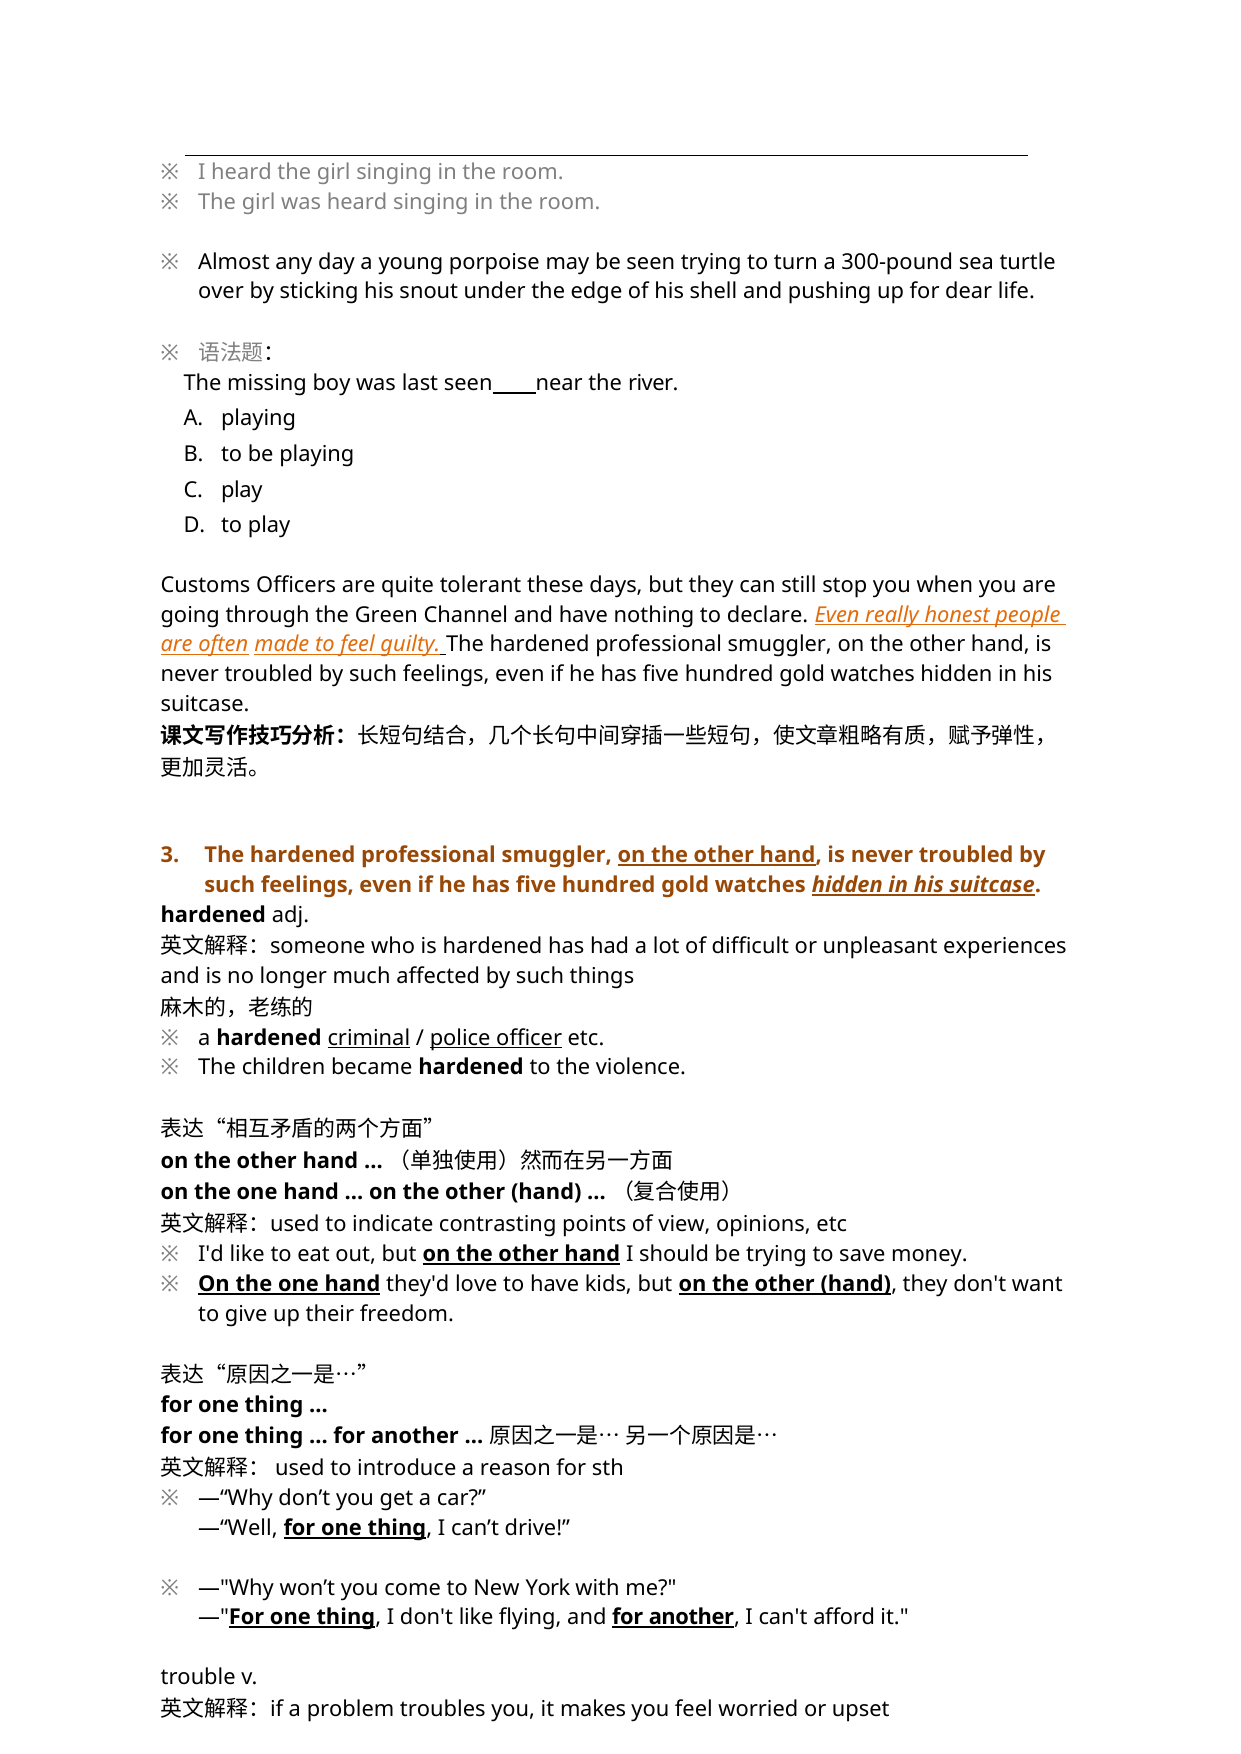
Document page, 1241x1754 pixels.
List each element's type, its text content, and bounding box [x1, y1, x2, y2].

text The missing boy was last seen near the river. [183, 367, 1071, 397]
list 语法题： [160, 335, 1071, 367]
text hardened adj. [160, 898, 1071, 928]
text 麻木的，老练的 [160, 990, 1071, 1022]
text trouble v. [160, 1661, 1071, 1691]
text ―"For one thing, I don't like flying, and for another, I can't afford it." [160, 1601, 1071, 1631]
list ―“Why don’t you get a car?” [160, 1482, 1071, 1512]
list On the one hand they'd love to have kids, but on the other (hand), they don't want to give up their freedom. [160, 1268, 1071, 1327]
list a hardened criminal / police officer etc. [160, 1022, 1071, 1051]
text on the other hand … （单独使用）然而在另一方面 [160, 1143, 1071, 1174]
text 表达“相互矛盾的两个方面” [160, 1111, 1071, 1143]
list I heard the girl singing in the room. [160, 156, 1071, 186]
text Customs Officers are quite tolerant these days, but they can still stop you when you are going through the Green Channel and have nothing to declare. Even really honest people are often made to feel guilty. The hardened professional smuggler, on the other hand, is never troubled by such feelings, even if he has five hundred gold watches hidden in his suitcase. [160, 569, 1071, 718]
list I'd like to eat out, but on the other hand I should be trying to save money. [160, 1238, 1071, 1268]
text 课文写作技巧分析：长短句结合，几个长句中间穿插一些短句，使文章粗略有质，赋予弹性，更加灵活。 [160, 718, 1071, 781]
list playing [183, 402, 1071, 432]
list play [183, 474, 1071, 503]
text for one thing … [160, 1389, 1071, 1418]
text 英文解释： used to introduce a reason for sth [160, 1450, 1071, 1482]
text on the one hand … on the other (hand) … （复合使用） [160, 1174, 1071, 1206]
list Almost any day a young porpoise may be seen trying to turn a 300-pound sea turtle over by sticking his snout under the edge of his shell and pushing up for dear life. [160, 246, 1071, 305]
text 表达“原因之一是…” [160, 1357, 1071, 1389]
text for one thing … for another … 原因之一是… 另一个原因是… [160, 1418, 1071, 1450]
list to play [183, 509, 1071, 539]
list to be playing [183, 438, 1071, 468]
list The girl was heard singing in the room. [160, 186, 1071, 216]
list ―"Why won’t you come to New York with me?" [160, 1571, 1071, 1601]
text 英文解释：if a problem troubles you, it makes you feel worried or upset [160, 1691, 1071, 1722]
text 英文解释：someone who is hardened has had a lot of difficult or unpleasant experiences and is no longer much affected by such things [160, 928, 1071, 990]
subtitle The hardened professional smuggler, on the other hand, is never troubled by such feelings, even if he has five hundred gold watches hidden in his suitcase. [160, 839, 1071, 898]
text ―“Well, for one thing, I can’t drive!” [160, 1512, 1071, 1542]
list The children became hardened to the violence. [160, 1051, 1071, 1081]
text 英文解释：used to indicate contrasting points of view, opinions, etc [160, 1206, 1071, 1238]
